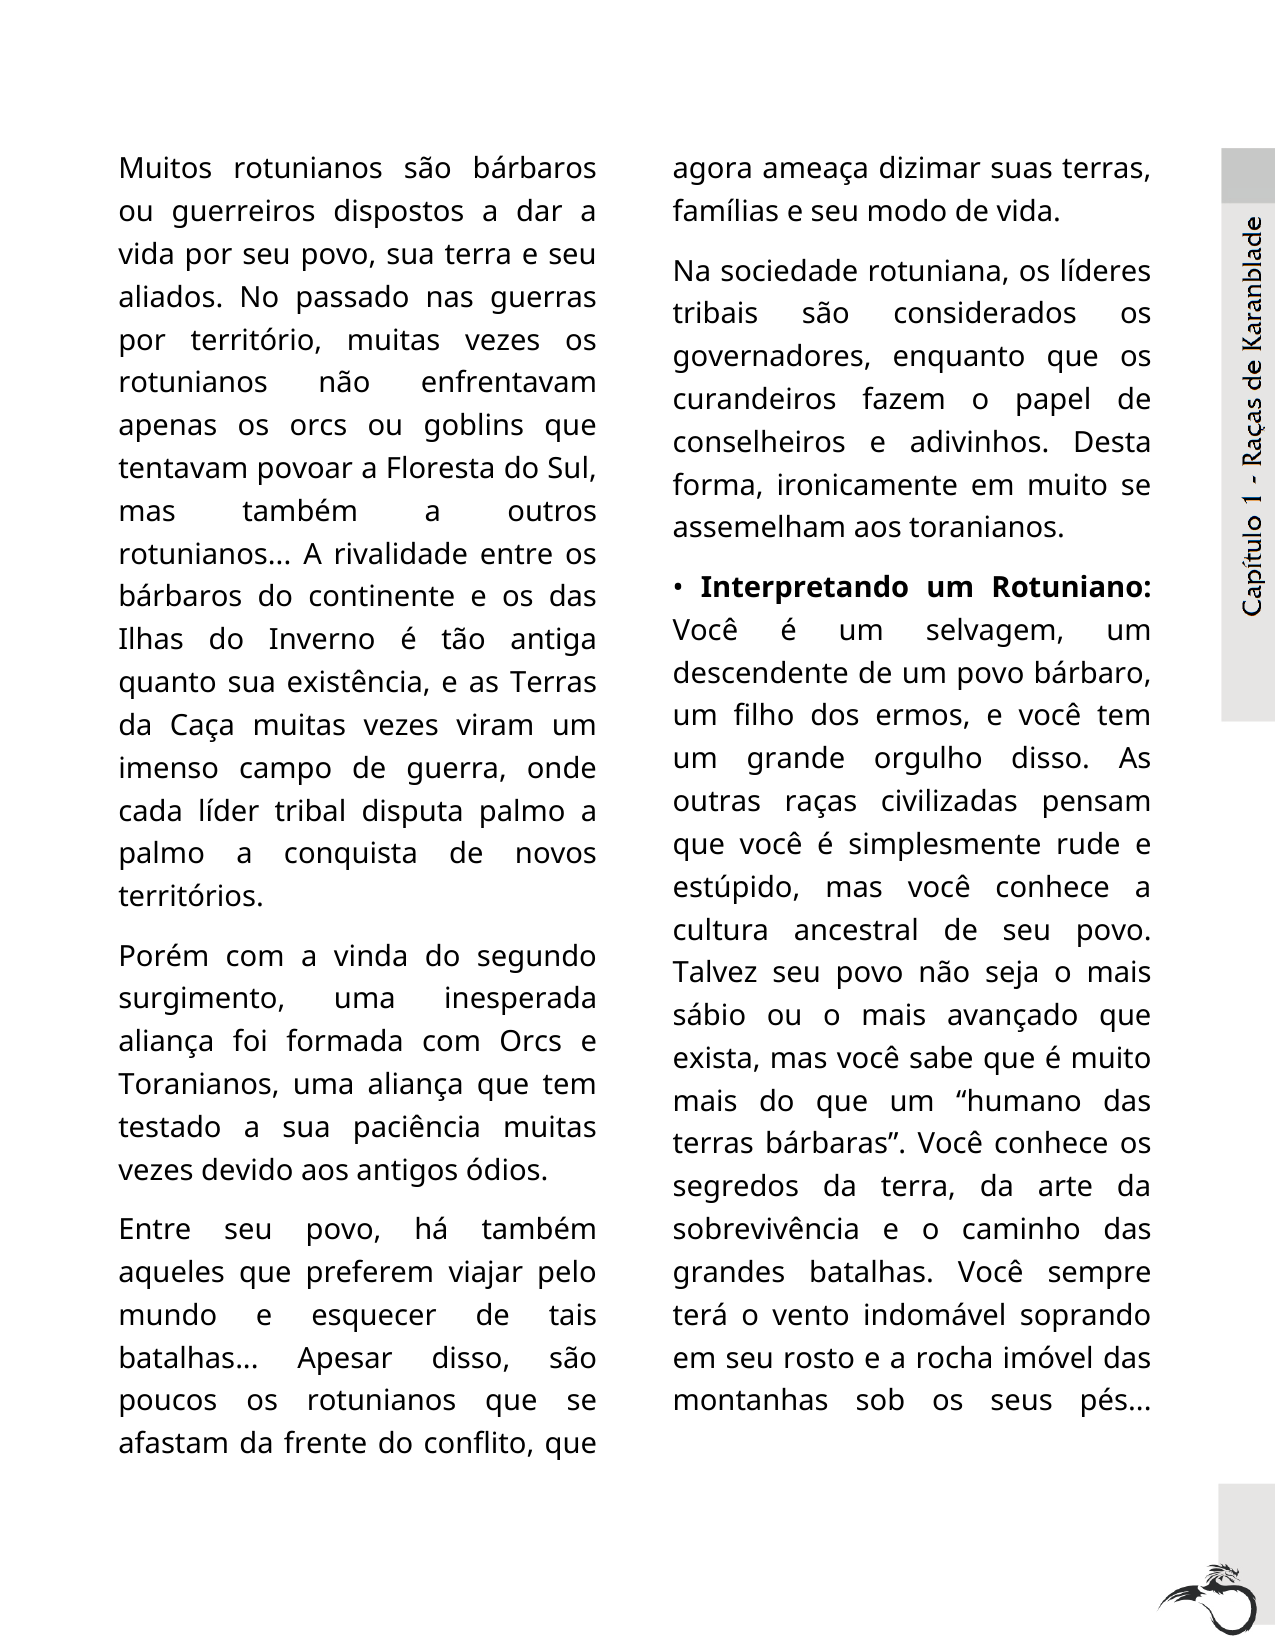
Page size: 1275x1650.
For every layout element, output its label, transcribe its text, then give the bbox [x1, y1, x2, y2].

text Porém com a vinda do segundo surgimento, uma inesperada aliança foi formada com Orcs e Toranianos, uma aliança que tem testado a sua paciência muitas vezes devido aos antigos ódios. [118, 935, 597, 1189]
text Muitos rotunianos são bárbaros ou guerreiros dispostos a dar a vida por seu povo, sua terra e seu aliados. No passado nas guerras por território, muitas vezes os rotunianos não enfrentavam apenas os orcs ou goblins que tentavam povoar a Floresta do Sul, mas também a outros rotunianos... A rivalidade entre os bárbaros do continente e os das Ilhas do Inverno é tão antiga quanto sua existência, e as Terras da Caça muitas vezes viram um imenso campo de guerra, onde cada líder tribal disputa palmo a palmo a conquista de novos territórios. [118, 148, 597, 915]
text Entre seu povo, há também aqueles que preferem viajar pelo mundo e esquecer de tais batalhas... Apesar disso, são poucos os rotunianos que se afastam da frente do conflito, que agora ameaça dizimar suas terras, famílias e seu modo de vida. [672, 148, 1152, 230]
text Na sociedade rotuniana, os líderes tribais são considerados os governadores, enquanto que os curandeiros fazem o papel de conselheiros e adivinhos. Desta forma, ironicamente em muito se assemelham aos toranianos. [672, 250, 1152, 546]
picture [1219, 145, 1275, 724]
text Entre seu povo, há também aqueles que preferem viajar pelo mundo e esquecer de tais batalhas... Apesar disso, são poucos os rotunianos que se afastam da frente do conflito, que agora ameaça dizimar suas terras, famílias e seu modo de vida. [118, 1208, 597, 1462]
picture [1149, 1476, 1275, 1641]
